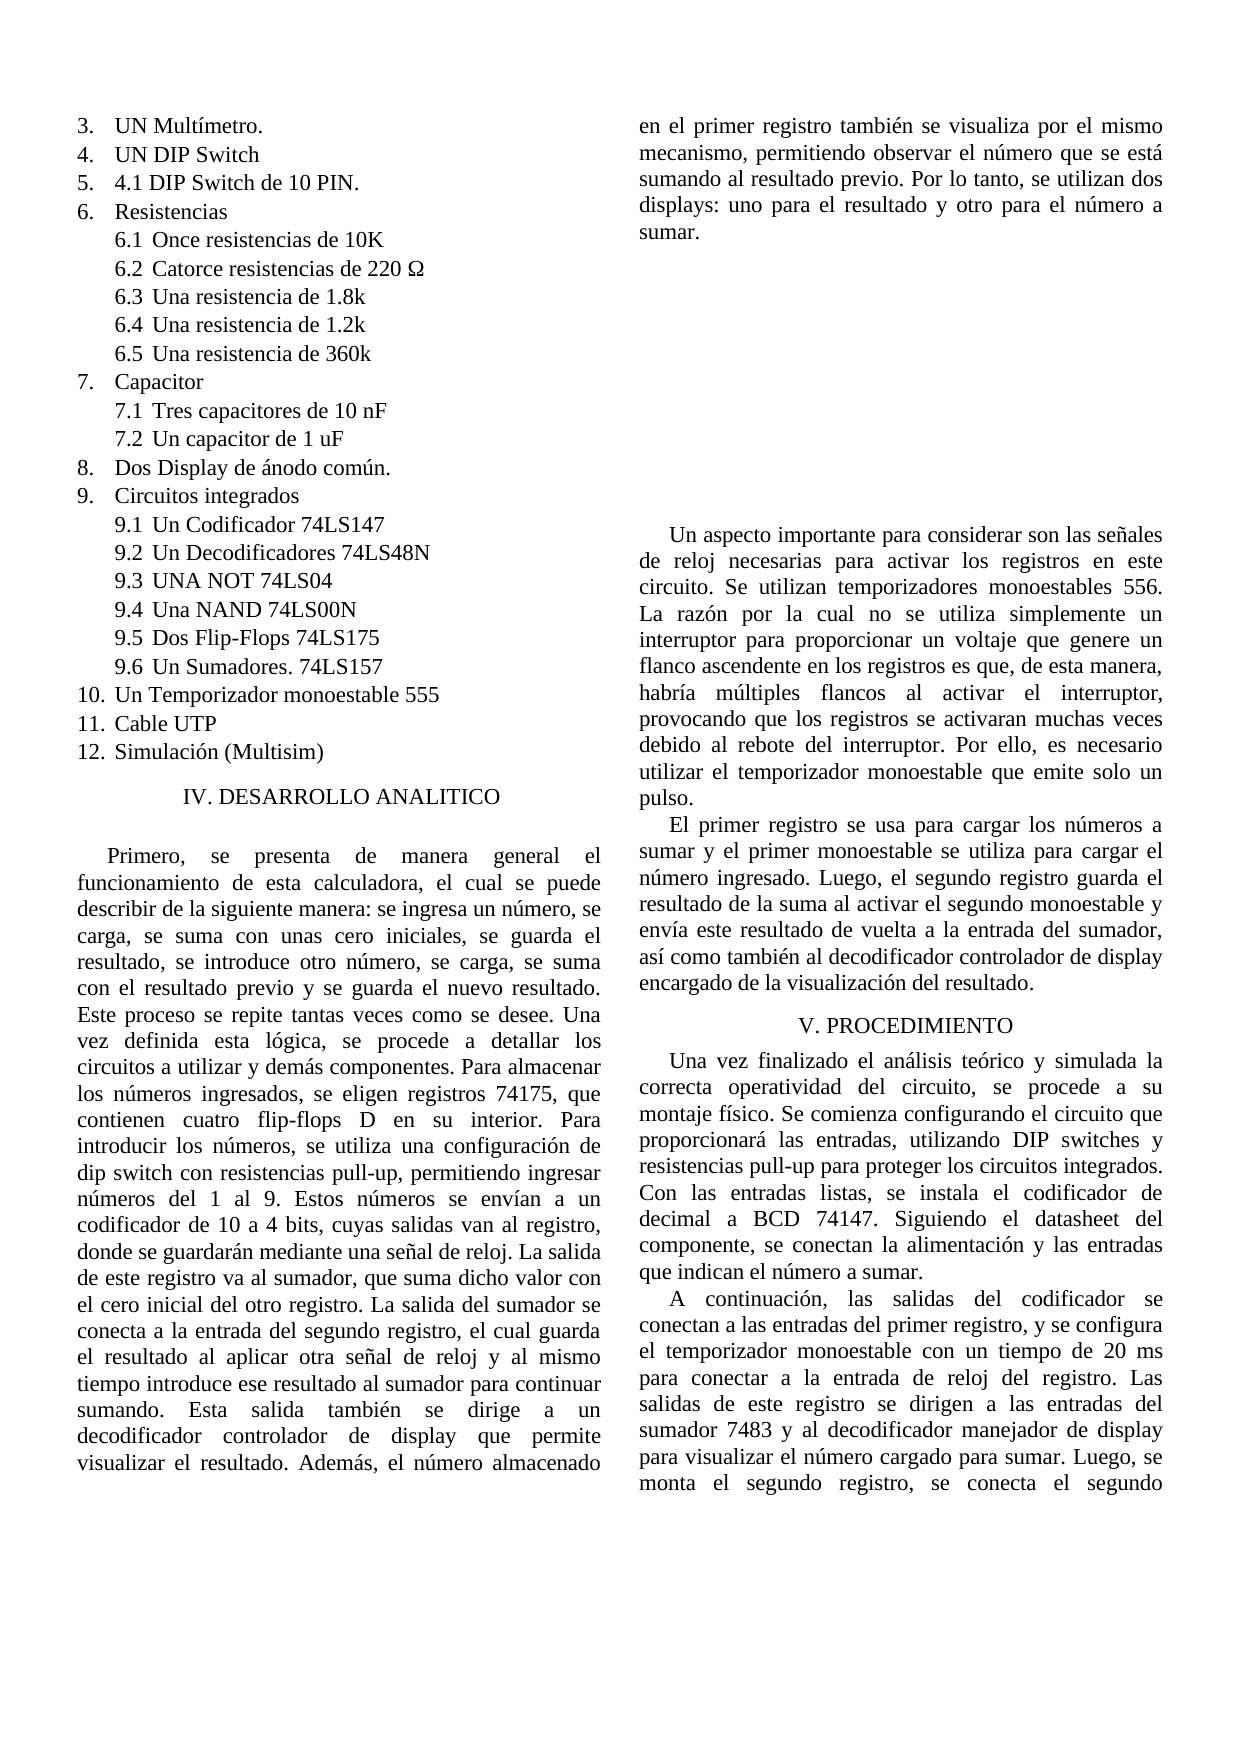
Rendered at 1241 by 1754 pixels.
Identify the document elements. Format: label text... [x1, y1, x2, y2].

list Dos Display de ánodo común. [77, 454, 601, 480]
list Un Temporizador monoestable 555 [77, 681, 601, 708]
subtitle PROCEDIMIENTO [639, 1012, 1163, 1039]
text El primer registro se usa para cargar los números a sumar y el primer monoestable se utiliza para cargar el número ingresado. Luego, el segundo registro guarda el resultado de la suma al activar el segundo monoestable y envía este resultado de vuelta a la entrada del sumador, así como también al decodificador controlador de display encargado de la visualización del resultado. [639, 811, 1163, 996]
list UN DIP Switch [77, 141, 601, 167]
list Once resistencias de 10K [114, 226, 601, 253]
list Catorce resistencias de 220 Ω [114, 255, 601, 281]
list Un Sumadores. 74LS157 [114, 653, 601, 679]
list UNA NOT 74LS04 [114, 567, 601, 594]
list Una resistencia de 1.2k [114, 312, 601, 338]
list Capacitor [77, 368, 601, 395]
list Resistencias [77, 198, 601, 224]
list Una NAND 74LS00N [114, 596, 601, 622]
list Cable UTP [77, 710, 601, 736]
text Un aspecto importante para considerar son las señales de reloj necesarias para activar los registros en este circuito. Se utilizan temporizadores monoestables 556. La razón por la cual no se utiliza simplemente un interruptor para proporcionar un voltaje que genere un flanco ascendente en los registros es que, de esta manera, habría múltiples flancos al activar el interruptor, provocando que los registros se activaran muchas veces debido al rebote del interruptor. Por ello, es necesario utilizar el temporizador monoestable que emite solo un pulso. [639, 521, 1163, 811]
list UN Multímetro. [77, 112, 601, 139]
text Primero, se presenta de manera general el funcionamiento de esta calculadora, el cual se puede describir de la siguiente manera: se ingresa un número, se carga, se suma con unas cero iniciales, se guarda el resultado, se introduce otro número, se carga, se suma con el resultado previo y se guarda el nuevo resultado. Este proceso se repite tantas veces como se desee. Una vez definida esta lógica, se procede a detallar los circuitos a utilizar y demás componentes. Para almacenar los números ingresados, se eligen registros 74175, que contienen cuatro flip-flops D en su interior. Para introducir los números, se utiliza una configuración de dip switch con resistencias pull-up, permitiendo ingresar números del 1 al 9. Estos números se envían a un codificador de 10 a 4 bits, cuyas salidas van al registro, donde se guardarán mediante una señal de reloj. La salida de este registro va al sumador, que suma dicho valor con el cero inicial del otro registro. La salida del sumador se conecta a la entrada del segundo registro, el cual guarda el resultado al aplicar otra señal de reloj y al mismo tiempo introduce ese resultado al sumador para continuar sumando. Esta salida también se dirige a un decodificador controlador de display que permite visualizar el resultado. Además, el número almacenado en el primer registro también se visualiza por el mismo mecanismo, permitiendo observar el número que se está sumando al resultado previo. Por lo tanto, se utilizan dos displays: uno para el resultado y otro para el número a sumar. [77, 843, 601, 1475]
list Simulación (Multisim) [77, 738, 601, 764]
list Una resistencia de 1.8k [114, 283, 601, 309]
list 4.1 DIP Switch de 10 PIN. [77, 169, 601, 196]
subtitle DESARROLLO ANALITICO [77, 783, 601, 809]
text Una vez finalizado el análisis teórico y simulada la correcta operatividad del circuito, se procede a su montaje físico. Se comienza configurando el circuito que proporcionará las entradas, utilizando DIP switches y resistencias pull-up para proteger los circuitos integrados. Con las entradas listas, se instala el codificador de decimal a BCD 74147. Siguiendo el datasheet del componente, se conectan la alimentación y las entradas que indican el número a sumar. [639, 1047, 1163, 1284]
list Dos Flip-Flops 74LS175 [114, 624, 601, 651]
list Un capacitor de 1 uF [114, 425, 601, 452]
list Una resistencia de 360k [114, 340, 601, 366]
list Un Codificador 74LS147 [114, 511, 601, 537]
list Circuitos integrados [77, 482, 601, 508]
list Tres capacitores de 10 nF [114, 397, 601, 423]
list Un Decodificadores 74LS48N [114, 539, 601, 565]
